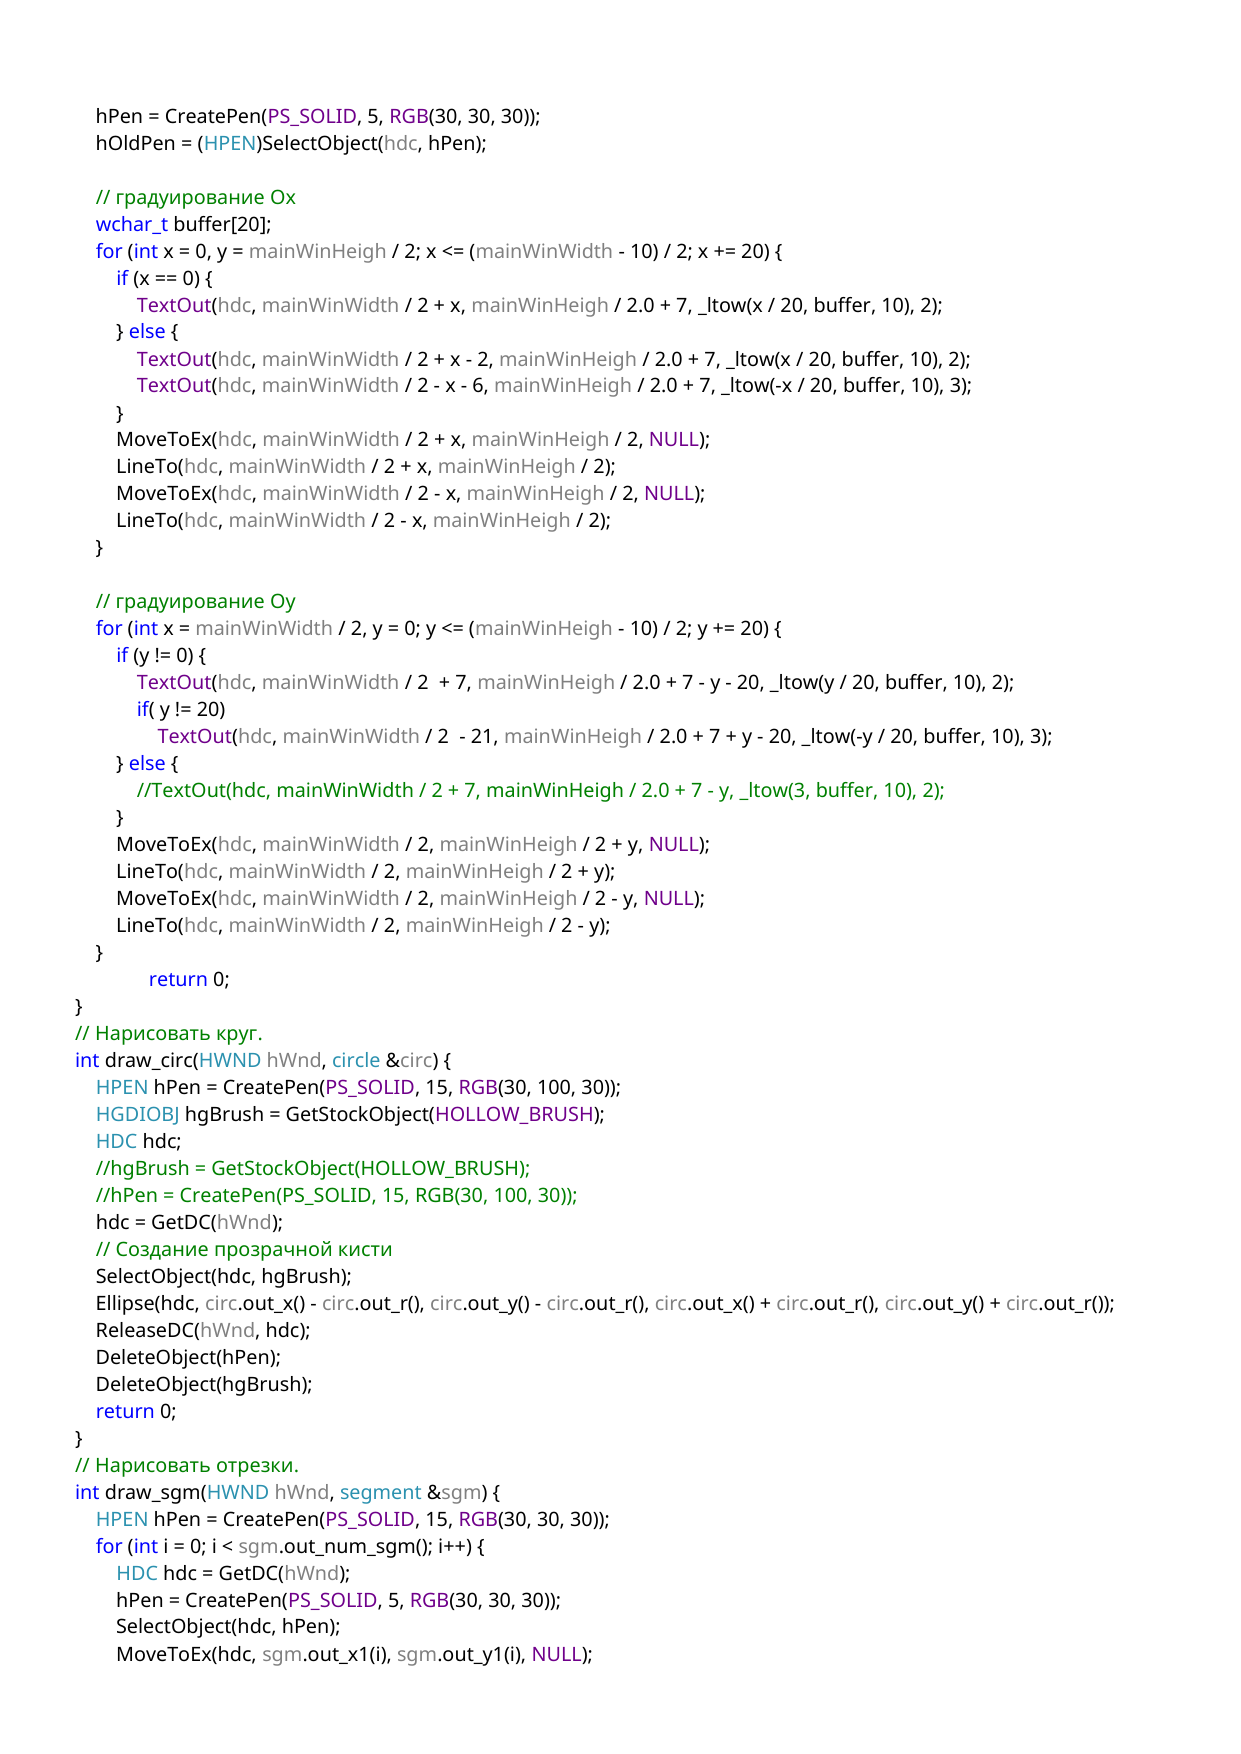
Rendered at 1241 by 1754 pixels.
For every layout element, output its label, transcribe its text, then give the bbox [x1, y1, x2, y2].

text // градуирование Oy [75, 588, 1165, 614]
text } else { [75, 318, 1165, 345]
text TextOut(hdc, mainWinWidth / 2 - x - 6, mainWinHeigh / 2.0 + 7, _ltow(-x / 20, buffer, 10), 3); [75, 372, 1165, 399]
text TextOut(hdc, mainWinWidth / 2 + x - 2, mainWinHeigh / 2.0 + 7, _ltow(x / 20, buffer, 10), 2); [75, 345, 1165, 372]
text int draw_circ(HWND hWnd, circle &circ) { [75, 1046, 1165, 1073]
text TextOut(hdc, mainWinWidth / 2 - 21, mainWinHeigh / 2.0 + 7 + y - 20, _ltow(-y / 20, buffer, 10), 3); [75, 722, 1165, 749]
text } [75, 534, 1165, 561]
text return 0; [75, 1397, 1165, 1424]
text //TextOut(hdc, mainWinWidth / 2 + 7, mainWinHeigh / 2.0 + 7 - y, _ltow(3, buffer, 10), 2); [75, 776, 1165, 803]
text } [75, 992, 1165, 1019]
text int draw_sgm(HWND hWnd, segment &sgm) { [75, 1478, 1165, 1505]
text MoveToEx(hdc, mainWinWidth / 2 - x, mainWinHeigh / 2, NULL); [75, 480, 1165, 507]
text MoveToEx(hdc, mainWinWidth / 2, mainWinHeigh / 2 + y, NULL); [75, 830, 1165, 857]
text MoveToEx(hdc, mainWinWidth / 2, mainWinHeigh / 2 - y, NULL); [75, 884, 1165, 911]
text return 0; [75, 965, 1165, 992]
text } [75, 803, 1165, 830]
text } else { [75, 749, 1165, 776]
text hOldPen = (HPEN)SelectObject(hdc, hPen); [75, 129, 1165, 156]
text for (int x = mainWinWidth / 2, y = 0; y <= (mainWinHeigh - 10) / 2; y += 20) { [75, 614, 1165, 642]
text if (y != 0) { [75, 642, 1165, 668]
text if (x == 0) { [75, 264, 1165, 291]
text HDC hdc; [75, 1127, 1165, 1154]
text } [75, 938, 1165, 965]
text LineTo(hdc, mainWinWidth / 2 - x, mainWinHeigh / 2); [75, 507, 1165, 534]
text MoveToEx(hdc, sgm.out_x1(i), sgm.out_y1(i), NULL); [75, 1640, 1165, 1667]
text DeleteObject(hgBrush); [75, 1370, 1165, 1397]
text // Создание прозрачной кисти [75, 1235, 1165, 1262]
text // Нарисовать круг. [75, 1019, 1165, 1046]
text SelectObject(hdc, hgBrush); [75, 1262, 1165, 1289]
text hPen = CreatePen(PS_SOLID, 5, RGB(30, 30, 30)); [75, 1586, 1165, 1613]
text // Нарисовать отрезки. [75, 1451, 1165, 1478]
text //hPen = CreatePen(PS_SOLID, 15, RGB(30, 100, 30)); [75, 1181, 1165, 1208]
text MoveToEx(hdc, mainWinWidth / 2 + x, mainWinHeigh / 2, NULL); [75, 426, 1165, 453]
text SelectObject(hdc, hPen); [75, 1613, 1165, 1640]
text HDC hdc = GetDC(hWnd); [75, 1559, 1165, 1586]
text TextOut(hdc, mainWinWidth / 2 + x, mainWinHeigh / 2.0 + 7, _ltow(x / 20, buffer, 10), 2); [75, 291, 1165, 318]
text DeleteObject(hPen); [75, 1343, 1165, 1370]
text ReleaseDC(hWnd, hdc); [75, 1316, 1165, 1343]
text LineTo(hdc, mainWinWidth / 2 + x, mainWinHeigh / 2); [75, 453, 1165, 480]
text // градуирование Ox [75, 183, 1165, 210]
text if( y != 20) [75, 696, 1165, 722]
text for (int i = 0; i < sgm.out_num_sgm(); i++) { [75, 1532, 1165, 1559]
text HPEN hPen = CreatePen(PS_SOLID, 15, RGB(30, 100, 30)); [75, 1073, 1165, 1100]
text } [75, 1424, 1165, 1451]
text } [75, 399, 1165, 426]
text HPEN hPen = CreatePen(PS_SOLID, 15, RGB(30, 30, 30)); [75, 1505, 1165, 1532]
text TextOut(hdc, mainWinWidth / 2 + 7, mainWinHeigh / 2.0 + 7 - y - 20, _ltow(y / 20, buffer, 10), 2); [75, 668, 1165, 696]
text for (int x = 0, y = mainWinHeigh / 2; x <= (mainWinWidth - 10) / 2; x += 20) { [75, 237, 1165, 264]
text wchar_t buffer[20]; [75, 210, 1165, 237]
text HGDIOBJ hgBrush = GetStockObject(HOLLOW_BRUSH); [75, 1100, 1165, 1127]
text LineTo(hdc, mainWinWidth / 2, mainWinHeigh / 2 + y); [75, 857, 1165, 884]
text hPen = CreatePen(PS_SOLID, 5, RGB(30, 30, 30)); [75, 102, 1165, 129]
text hdc = GetDC(hWnd); [75, 1208, 1165, 1235]
text Ellipse(hdc, circ.out_x() - circ.out_r(), circ.out_y() - circ.out_r(), circ.out_x() + circ.out_r(), circ.out_y() + circ.out_r()); [75, 1289, 1165, 1316]
text LineTo(hdc, mainWinWidth / 2, mainWinHeigh / 2 - y); [75, 911, 1165, 938]
text //hgBrush = GetStockObject(HOLLOW_BRUSH); [75, 1154, 1165, 1181]
